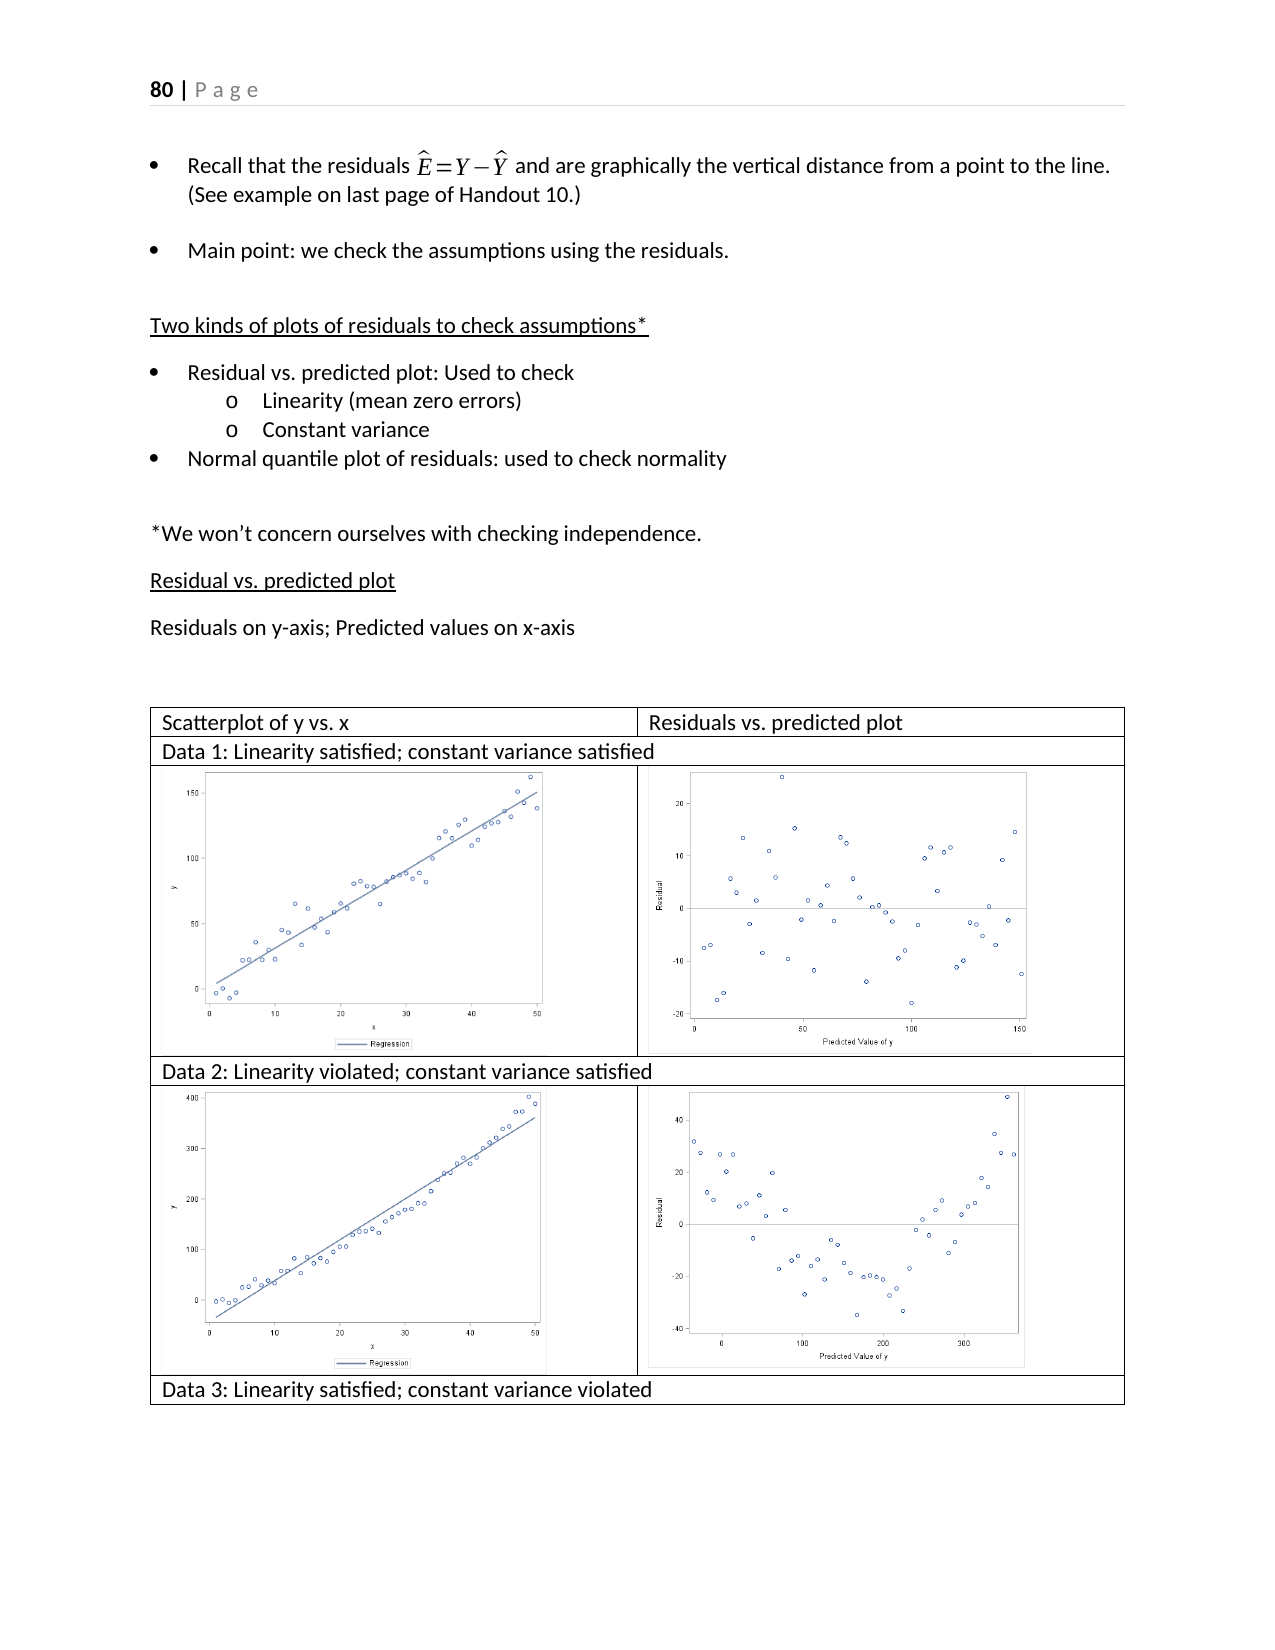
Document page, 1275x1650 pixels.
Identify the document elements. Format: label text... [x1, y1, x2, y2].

list Linearity (mean zero errors) [225, 386, 1125, 415]
table_cell Data 1: Linearity satisfied; constant variance satisfied [151, 737, 1124, 765]
text Two kinds of plots of residuals to check assumptions* [150, 311, 1125, 339]
picture [648, 1086, 1025, 1368]
text Residuals on y-axis; Predicted values on x-axis [150, 613, 1125, 641]
picture [161, 766, 549, 1056]
table_cell [151, 766, 161, 1056]
list Constant variance [225, 415, 1125, 444]
table_header Scatterplot of y vs. x [151, 708, 637, 736]
list Normal quantile plot of residuals: used to check normality [150, 444, 1125, 472]
picture [648, 766, 1033, 1054]
table_cell [547, 1086, 637, 1374]
picture [161, 1086, 547, 1375]
table_header Residuals vs. predicted plot [638, 708, 1124, 736]
table_cell Data 2: Linearity violated; constant variance satisfied [151, 1057, 1124, 1085]
list Main point: we check the assumptions using the residuals. [150, 236, 1125, 264]
table_cell [151, 1086, 161, 1374]
list Recall that the residuals and are graphically the vertical distance from a point to the line. (See example on last page of Handout 10.) [150, 150, 1125, 236]
table_cell Data 3: Linearity satisfied; constant variance violated [151, 1376, 1124, 1404]
list Residual vs. predicted plot: Used to check [150, 358, 1125, 386]
text *We won’t concern ourselves with checking independence. [150, 519, 1125, 547]
table_cell [638, 1086, 1124, 1374]
table_cell [549, 766, 637, 1056]
text Residual vs. predicted plot [150, 566, 1125, 594]
table_cell [638, 766, 1124, 1056]
